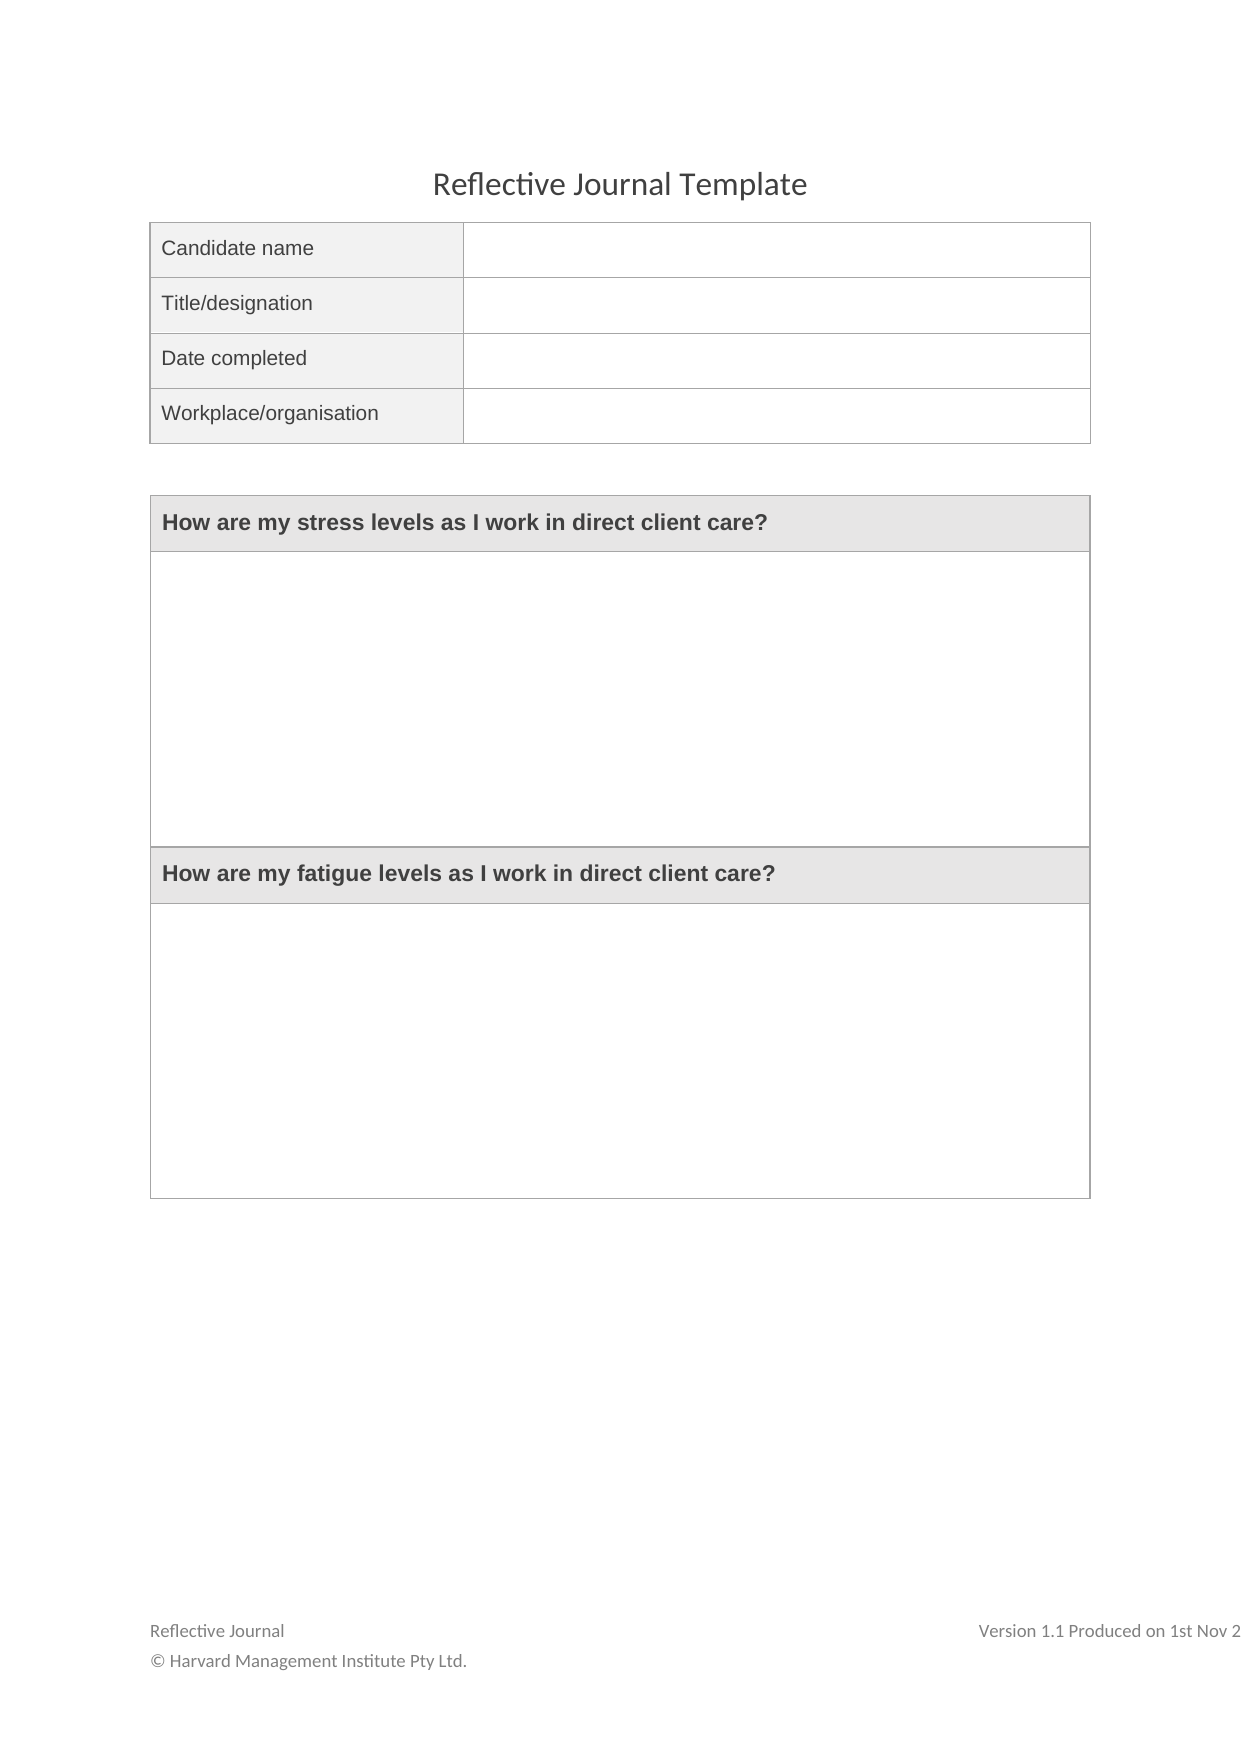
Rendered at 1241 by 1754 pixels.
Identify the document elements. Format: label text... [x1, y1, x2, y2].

table_cell Date completed [151, 334, 463, 388]
table_cell [151, 552, 1089, 846]
table_cell [464, 334, 1090, 388]
table_cell Title/designation [151, 278, 463, 332]
table_header [464, 223, 1090, 277]
table_header How are my stress levels as I work in direct client care? [151, 496, 1089, 551]
table_cell [151, 904, 1089, 1198]
table_cell [464, 278, 1090, 332]
table_cell How are my fatigue levels as I work in direct client care? [151, 848, 1089, 903]
table_header Candidate name [151, 223, 463, 277]
subtitle Reflective Journal Template [150, 162, 1090, 203]
table_cell Workplace/organisation [151, 389, 463, 443]
table_cell [464, 389, 1090, 443]
